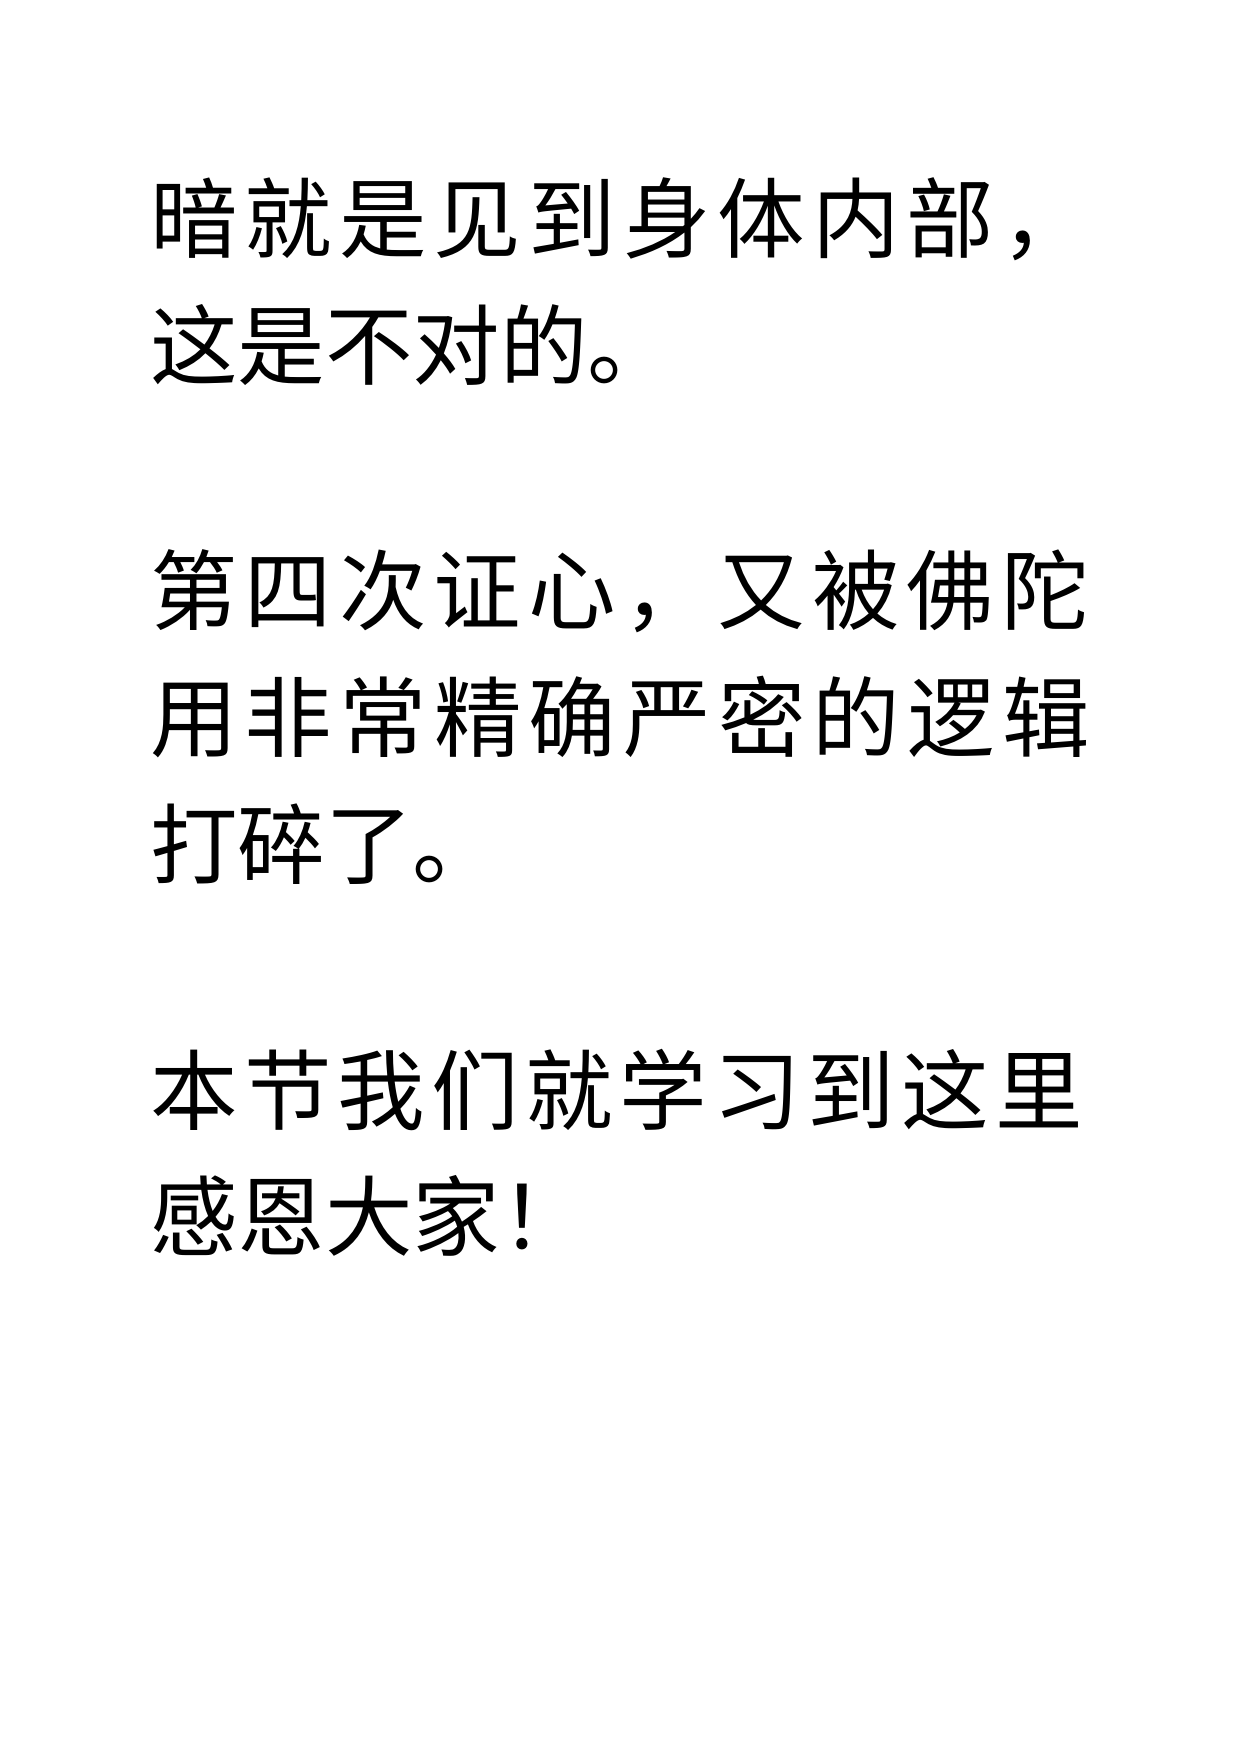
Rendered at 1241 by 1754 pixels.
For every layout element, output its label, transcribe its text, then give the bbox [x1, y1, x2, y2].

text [150, 150, 1090, 403]
text 本节我们就学习到这里，感恩大家！ [150, 1022, 1090, 1275]
text 第四次证心，又被佛陀用非常精确严密的逻辑打碎了。 [150, 522, 1090, 902]
